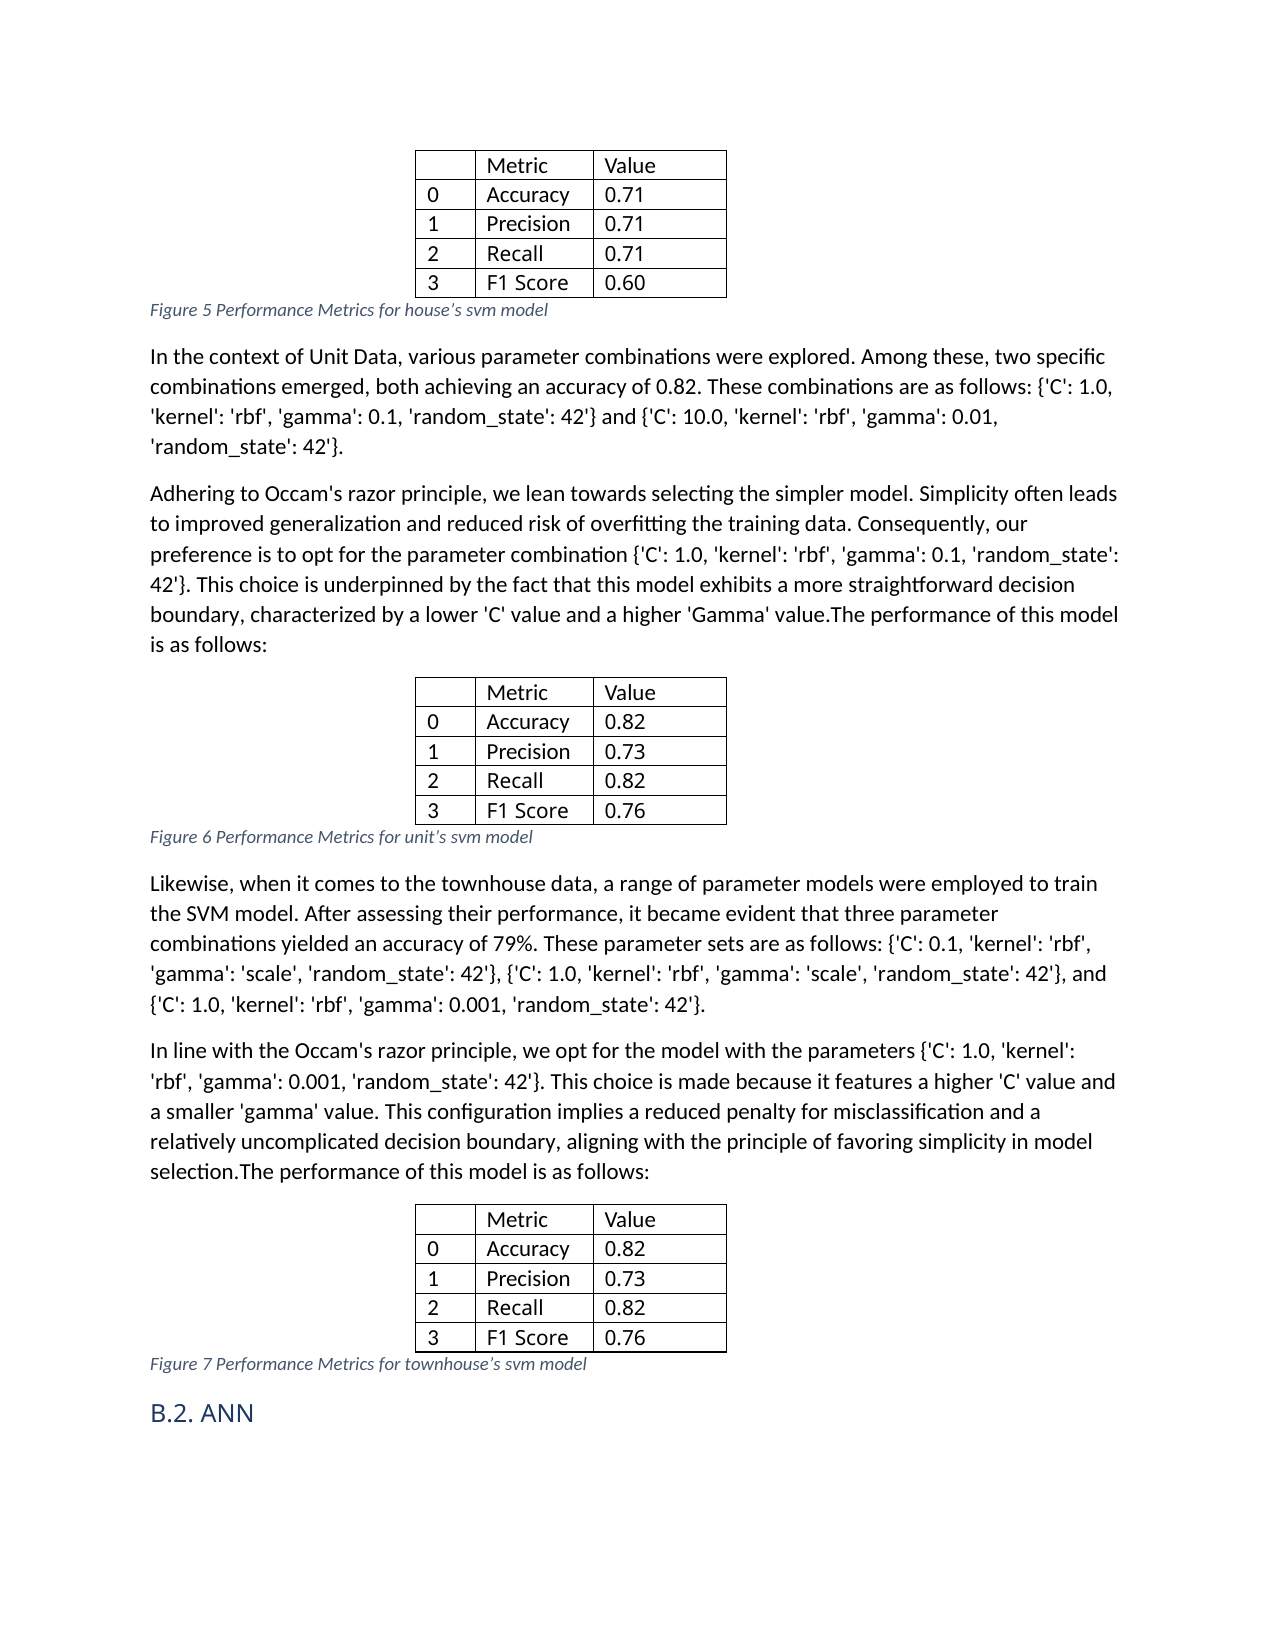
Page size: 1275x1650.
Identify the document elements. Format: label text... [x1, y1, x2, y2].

table_header Value [594, 678, 726, 706]
text Figure 5 Performance Metrics for house’s svm model [150, 298, 1125, 321]
table_cell 1 [416, 1264, 475, 1292]
table_header [416, 151, 475, 179]
table_header Metric [476, 1205, 593, 1233]
table_header Metric [476, 151, 593, 179]
table_cell 0 [416, 707, 475, 736]
subtitle B.2. ANN [150, 1396, 1125, 1430]
table_cell 0 [416, 180, 475, 208]
table_cell 3 [416, 796, 475, 824]
table_header [416, 678, 475, 706]
table_cell 2 [416, 766, 475, 795]
table_header Value [594, 1205, 726, 1233]
table_header Value [594, 151, 726, 179]
table_cell 2 [416, 239, 475, 267]
table_header [416, 1205, 475, 1233]
table_cell Precision [476, 737, 593, 765]
text In the context of Unit Data, various parameter combinations were explored. Among these, two specific combinations emerged, both achieving an accuracy of 0.82. These combinations are as follows: {'C': 1.0, 'kernel': 'rbf', 'gamma': 0.1, 'random_state': 42'} and {'C': 10.0, 'kernel': 'rbf', 'gamma': 0.01, 'random_state': 42'}. [150, 342, 1125, 460]
text Figure 6 Performance Metrics for unit’s svm model [150, 825, 1125, 848]
table_cell 1 [416, 737, 475, 765]
table_cell 1 [416, 210, 475, 238]
text Adhering to Occam's razor principle, we lean towards selecting the simpler model. Simplicity often leads to improved generalization and reduced risk of overfitting the training data. Consequently, our preference is to opt for the parameter combination {'C': 1.0, 'kernel': 'rbf', 'gamma': 0.1, 'random_state': 42'}. This choice is underpinned by the fact that this model exhibits a more straightforward decision boundary, characterized by a lower 'C' value and a higher 'Gamma' value.The performance of this model is as follows: [150, 479, 1125, 658]
table_header Metric [476, 678, 593, 706]
table_cell Precision [476, 210, 593, 238]
table_cell 0 [416, 1235, 475, 1263]
table_cell Accuracy [476, 707, 593, 736]
table_cell 2 [416, 1294, 475, 1322]
text Figure 7 Performance Metrics for townhouse’s svm model [150, 1352, 1125, 1375]
text In line with the Occam's razor principle, we opt for the model with the parameters {'C': 1.0, 'kernel': 'rbf', 'gamma': 0.001, 'random_state': 42'}. This choice is made because it features a higher 'C' value and a smaller 'gamma' value. This configuration implies a reduced penalty for misclassification and a relatively uncomplicated decision boundary, aligning with the principle of favoring simplicity in model selection.The performance of this model is as follows: [150, 1037, 1125, 1186]
table_cell Accuracy [476, 180, 593, 208]
table_cell Accuracy [476, 1235, 593, 1263]
table_cell Precision [476, 1264, 593, 1292]
text Likewise, when it comes to the townhouse data, a range of parameter models were employed to train the SVM model. After assessing their performance, it became evident that three parameter combinations yielded an accuracy of 79%. These parameter sets are as follows: {'C': 0.1, 'kernel': 'rbf', 'gamma': 'scale', 'random_state': 42'}, {'C': 1.0, 'kernel': 'rbf', 'gamma': 'scale', 'random_state': 42'}, and {'C': 1.0, 'kernel': 'rbf', 'gamma': 0.001, 'random_state': 42'}. [150, 869, 1125, 1018]
table_cell 3 [416, 269, 475, 297]
table_cell 3 [416, 1323, 475, 1351]
